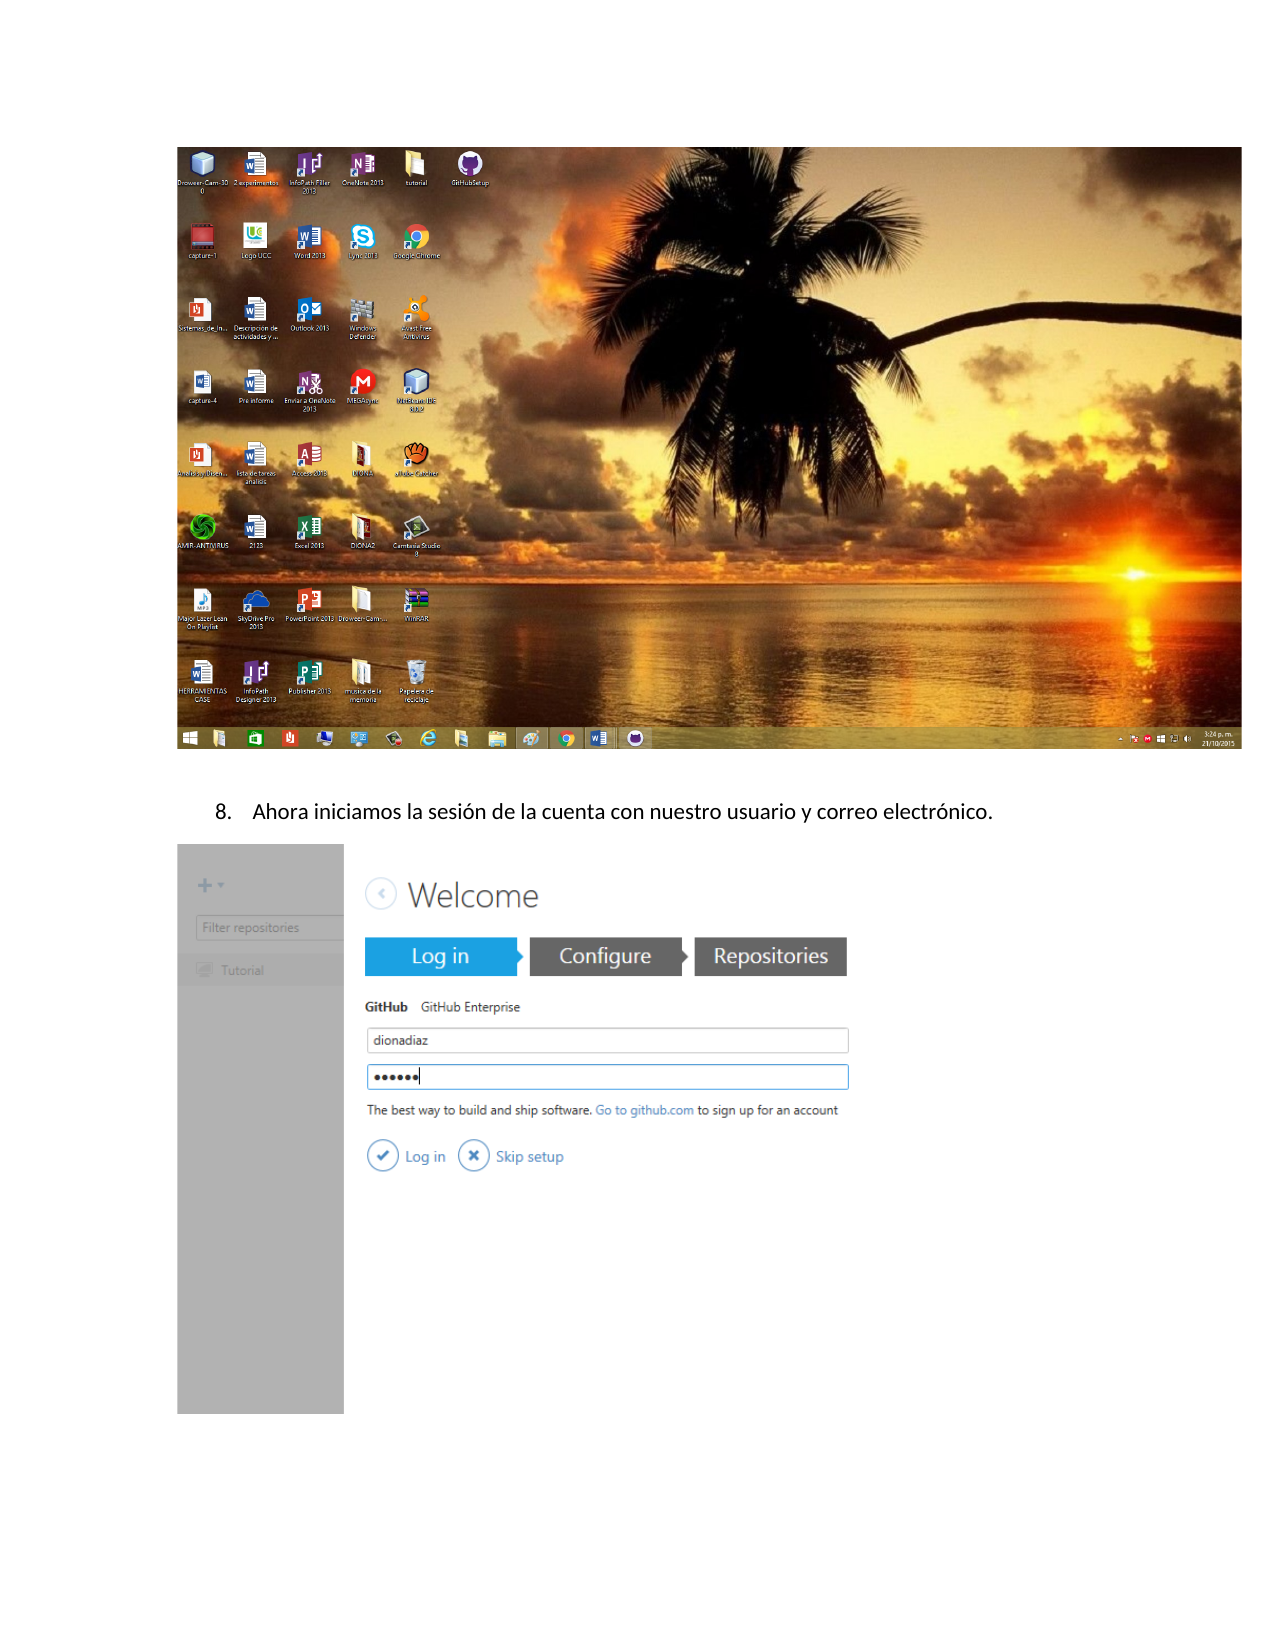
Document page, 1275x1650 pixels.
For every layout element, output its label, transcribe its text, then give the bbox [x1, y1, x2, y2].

list Ahora iniciamos la sesión de la cuenta con nuestro usuario y correo electrónico. [215, 797, 1098, 825]
picture [177, 844, 1093, 1414]
picture [177, 147, 1242, 749]
